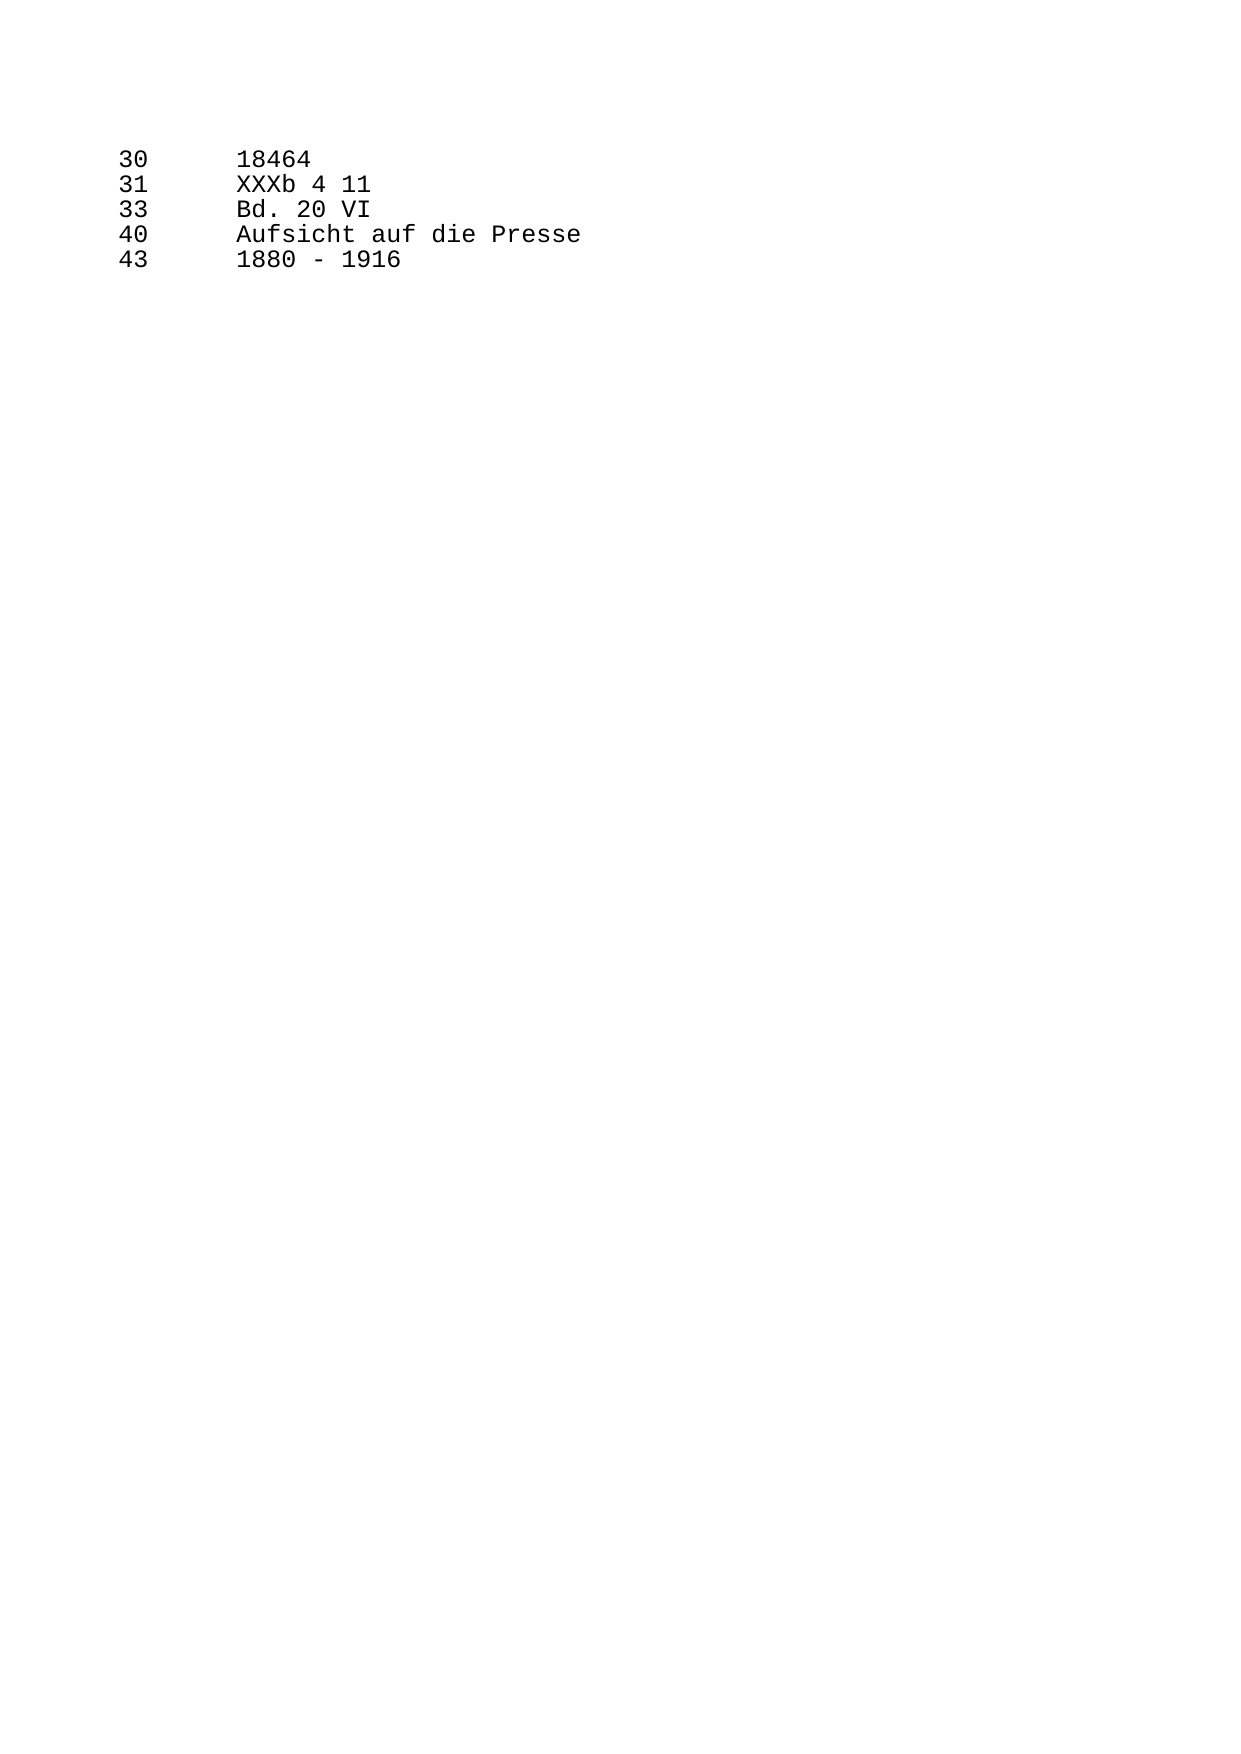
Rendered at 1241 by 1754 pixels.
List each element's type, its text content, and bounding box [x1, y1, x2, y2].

text 43 1880 - 1916 [118, 248, 1122, 273]
text 33 Bd. 20 VI [118, 198, 1122, 223]
text 31 XXXb 4 11 [118, 173, 1122, 198]
text 40 s[Aufsicht auf die s[Presse]s]s [118, 223, 1122, 248]
text 30 18464 [118, 148, 1122, 173]
